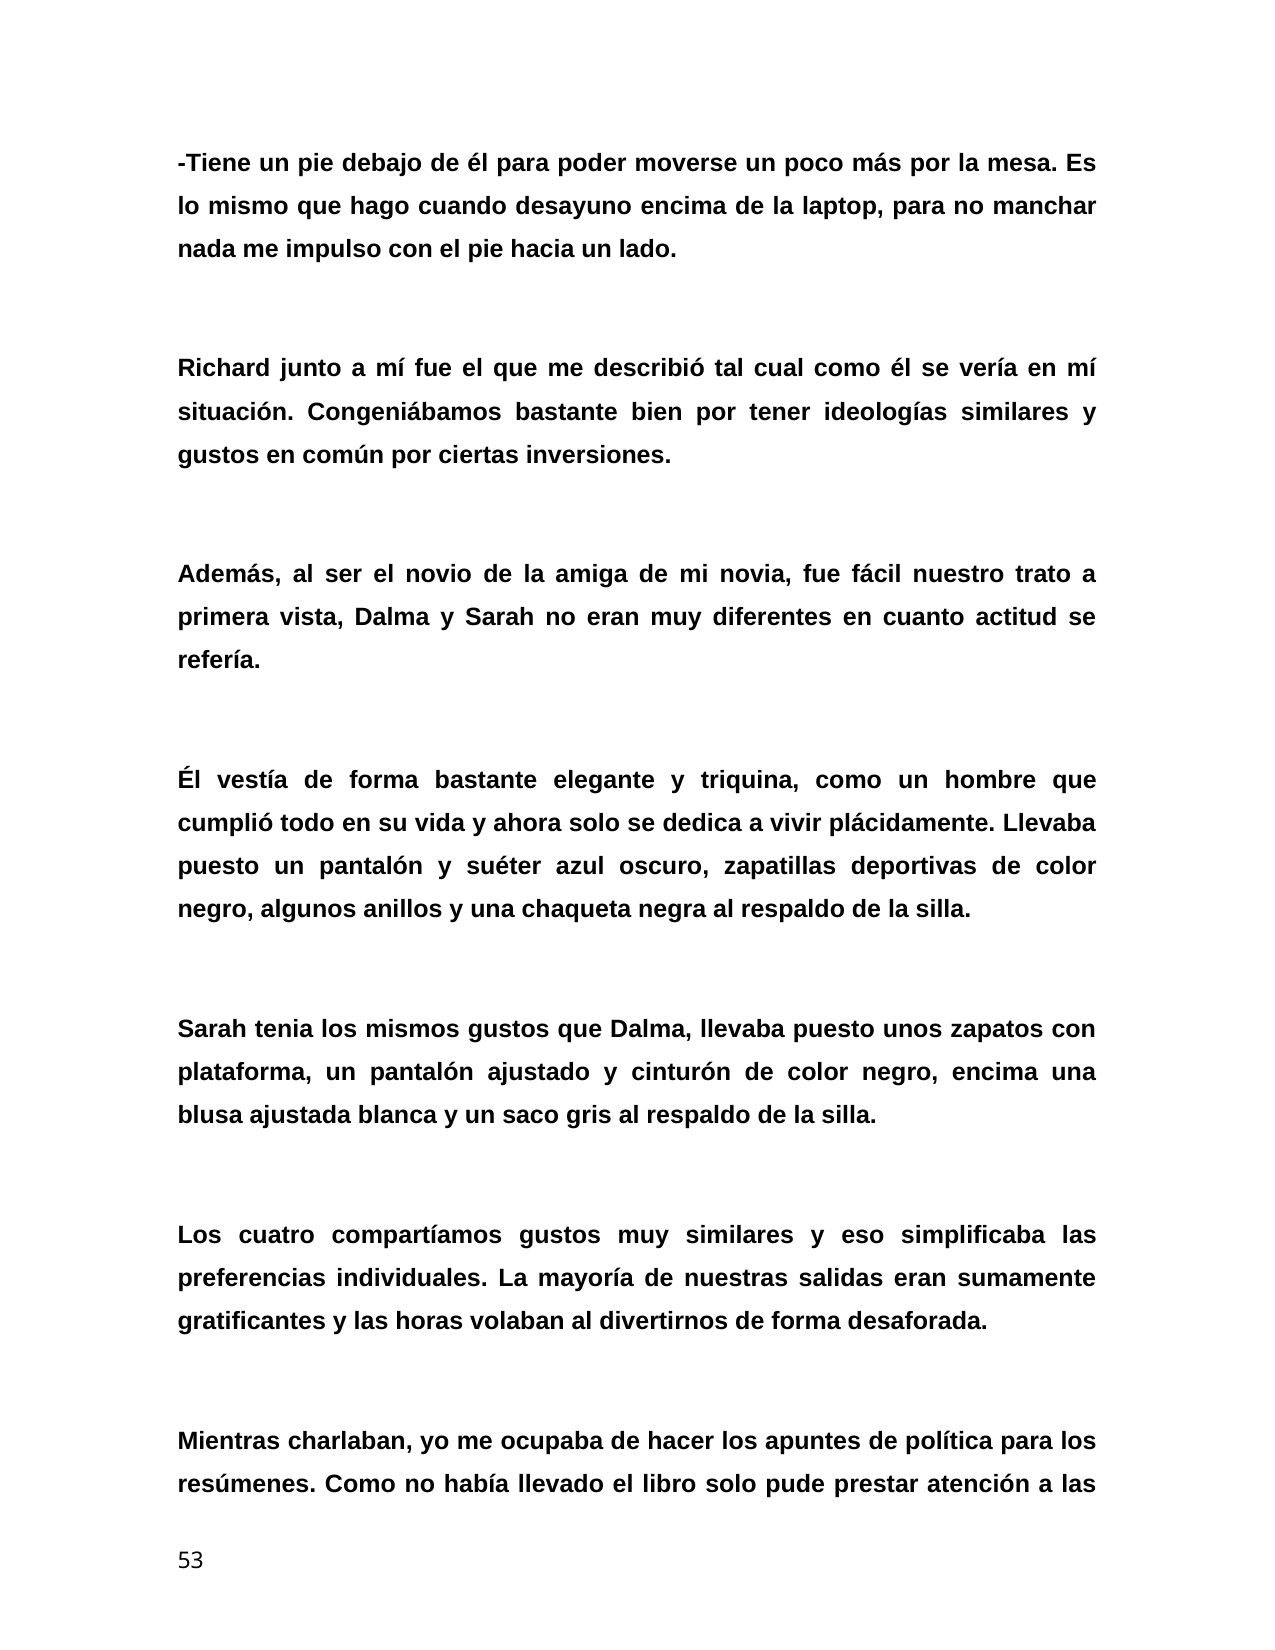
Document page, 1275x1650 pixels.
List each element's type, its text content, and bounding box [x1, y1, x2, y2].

text Además, al ser el novio de la amiga de mi novia, fue fácil nuestro trato a primera vista, Dalma y Sarah no eran muy diferentes en cuanto actitud se refería. [177, 559, 1098, 674]
text Él vestía de forma bastante elegante y triquina, como un hombre que cumplió todo en su vida y ahora solo se dedica a vivir plácidamente. Llevaba puesto un pantalón y suéter azul oscuro, zapatillas deportivas de color negro, algunos anillos y una chaqueta negra al respaldo de la silla. [177, 765, 1098, 923]
text Los cuatro compartíamos gustos muy similares y eso simplificaba las preferencias individuales. La mayoría de nuestras salidas eran sumamente gratificantes y las horas volaban al divertirnos de forma desaforada. [177, 1220, 1098, 1335]
text Richard junto a mí fue el que me describió tal cual como él se vería en mí situación. Congeniábamos bastante bien por tener ideologías similares y gustos en común por ciertas inversiones. [177, 353, 1098, 468]
text -Tiene un pie debajo de él para poder moverse un poco más por la mesa. Es lo mismo que hago cuando desayuno encima de la laptop, para no manchar nada me impulso con el pie hacia un lado. [177, 148, 1098, 263]
text Sarah tenia los mismos gustos que Dalma, llevaba puesto unos zapatos con plataforma, un pantalón ajustado y cinturón de color negro, encima una blusa ajustada blanca y un saco gris al respaldo de la silla. [177, 1014, 1098, 1129]
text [177, 1426, 1098, 1498]
